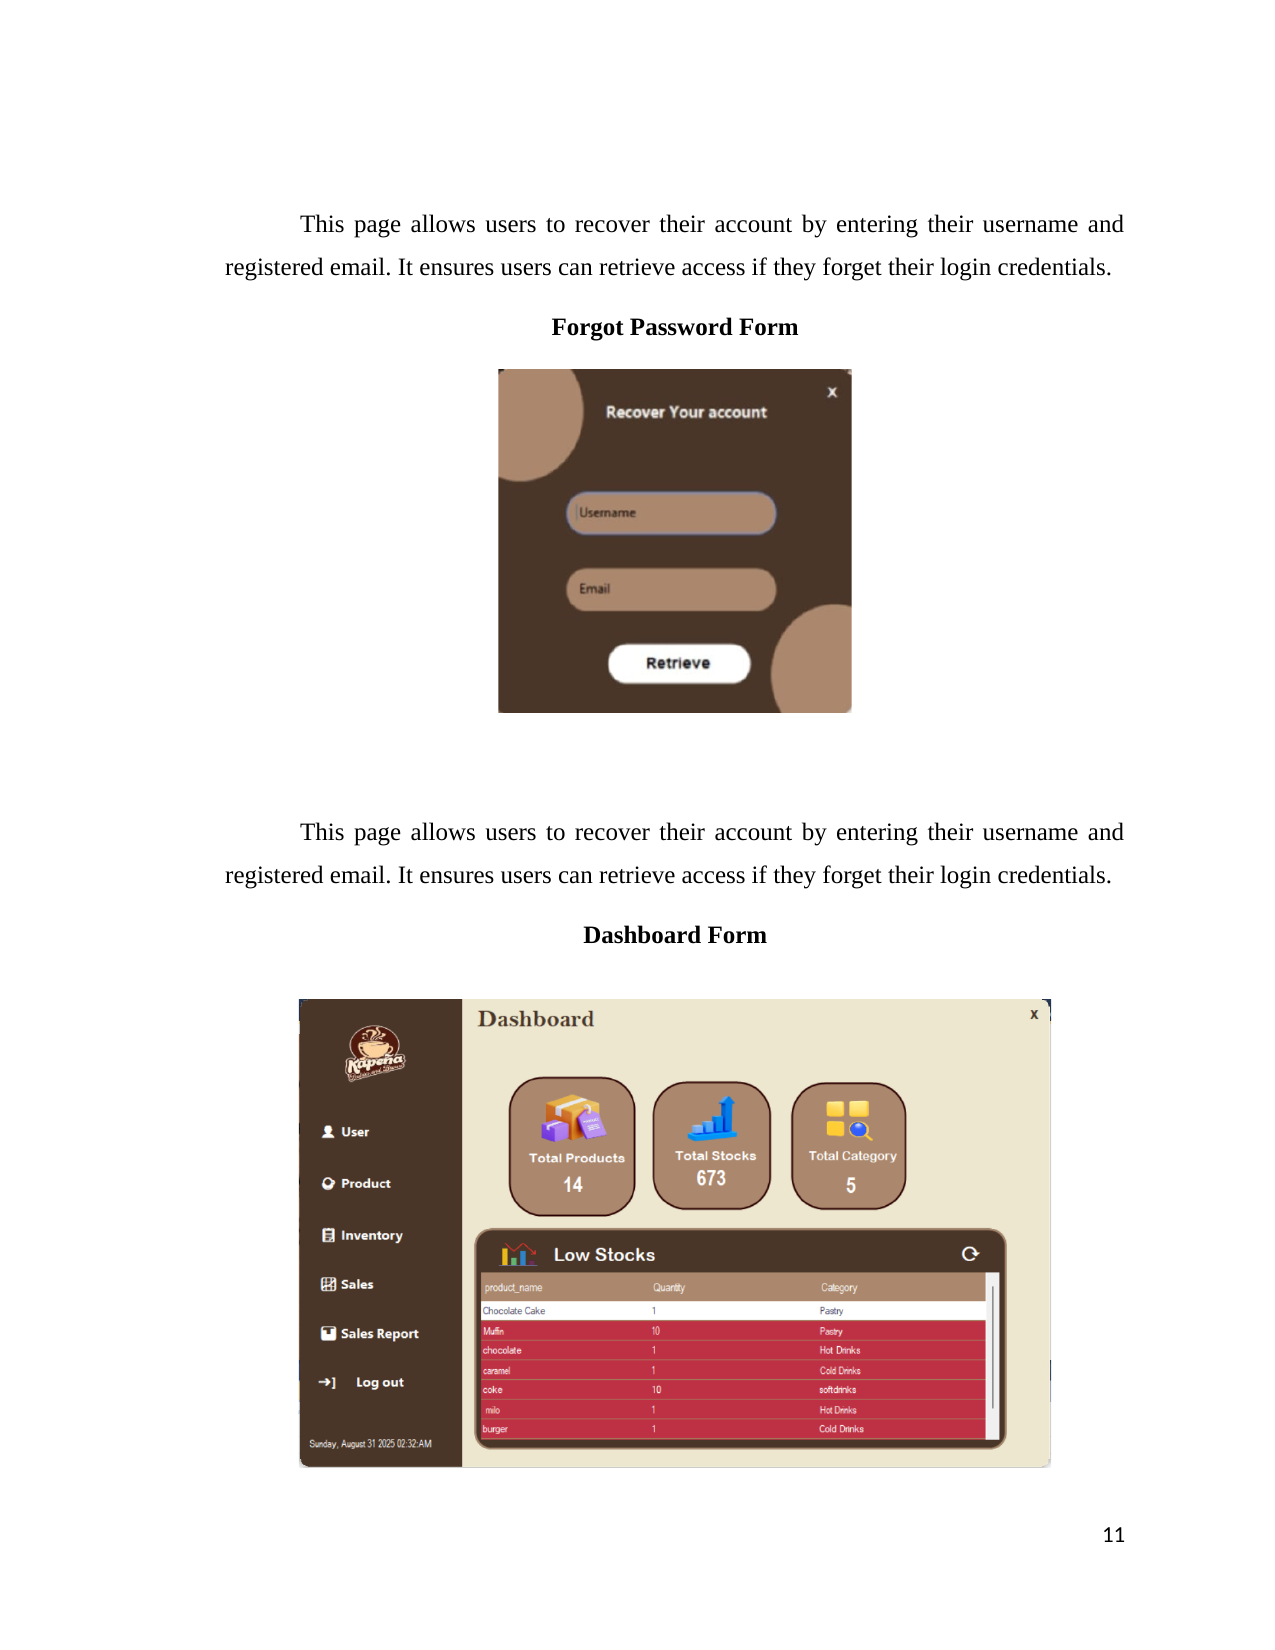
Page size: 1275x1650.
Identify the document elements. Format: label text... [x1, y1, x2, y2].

text Dashboard Form [225, 920, 1125, 948]
text Forgot Password Form [225, 312, 1125, 340]
text This page allows users to recover their account by entering their username and registered email. It ensures users can retrieve access if they forget their login credentials. [225, 209, 1125, 281]
text This page allows users to recover their account by entering their username and registered email. It ensures users can retrieve access if they forget their login credentials. [225, 817, 1125, 889]
picture [298, 999, 1052, 1468]
picture [498, 369, 852, 713]
